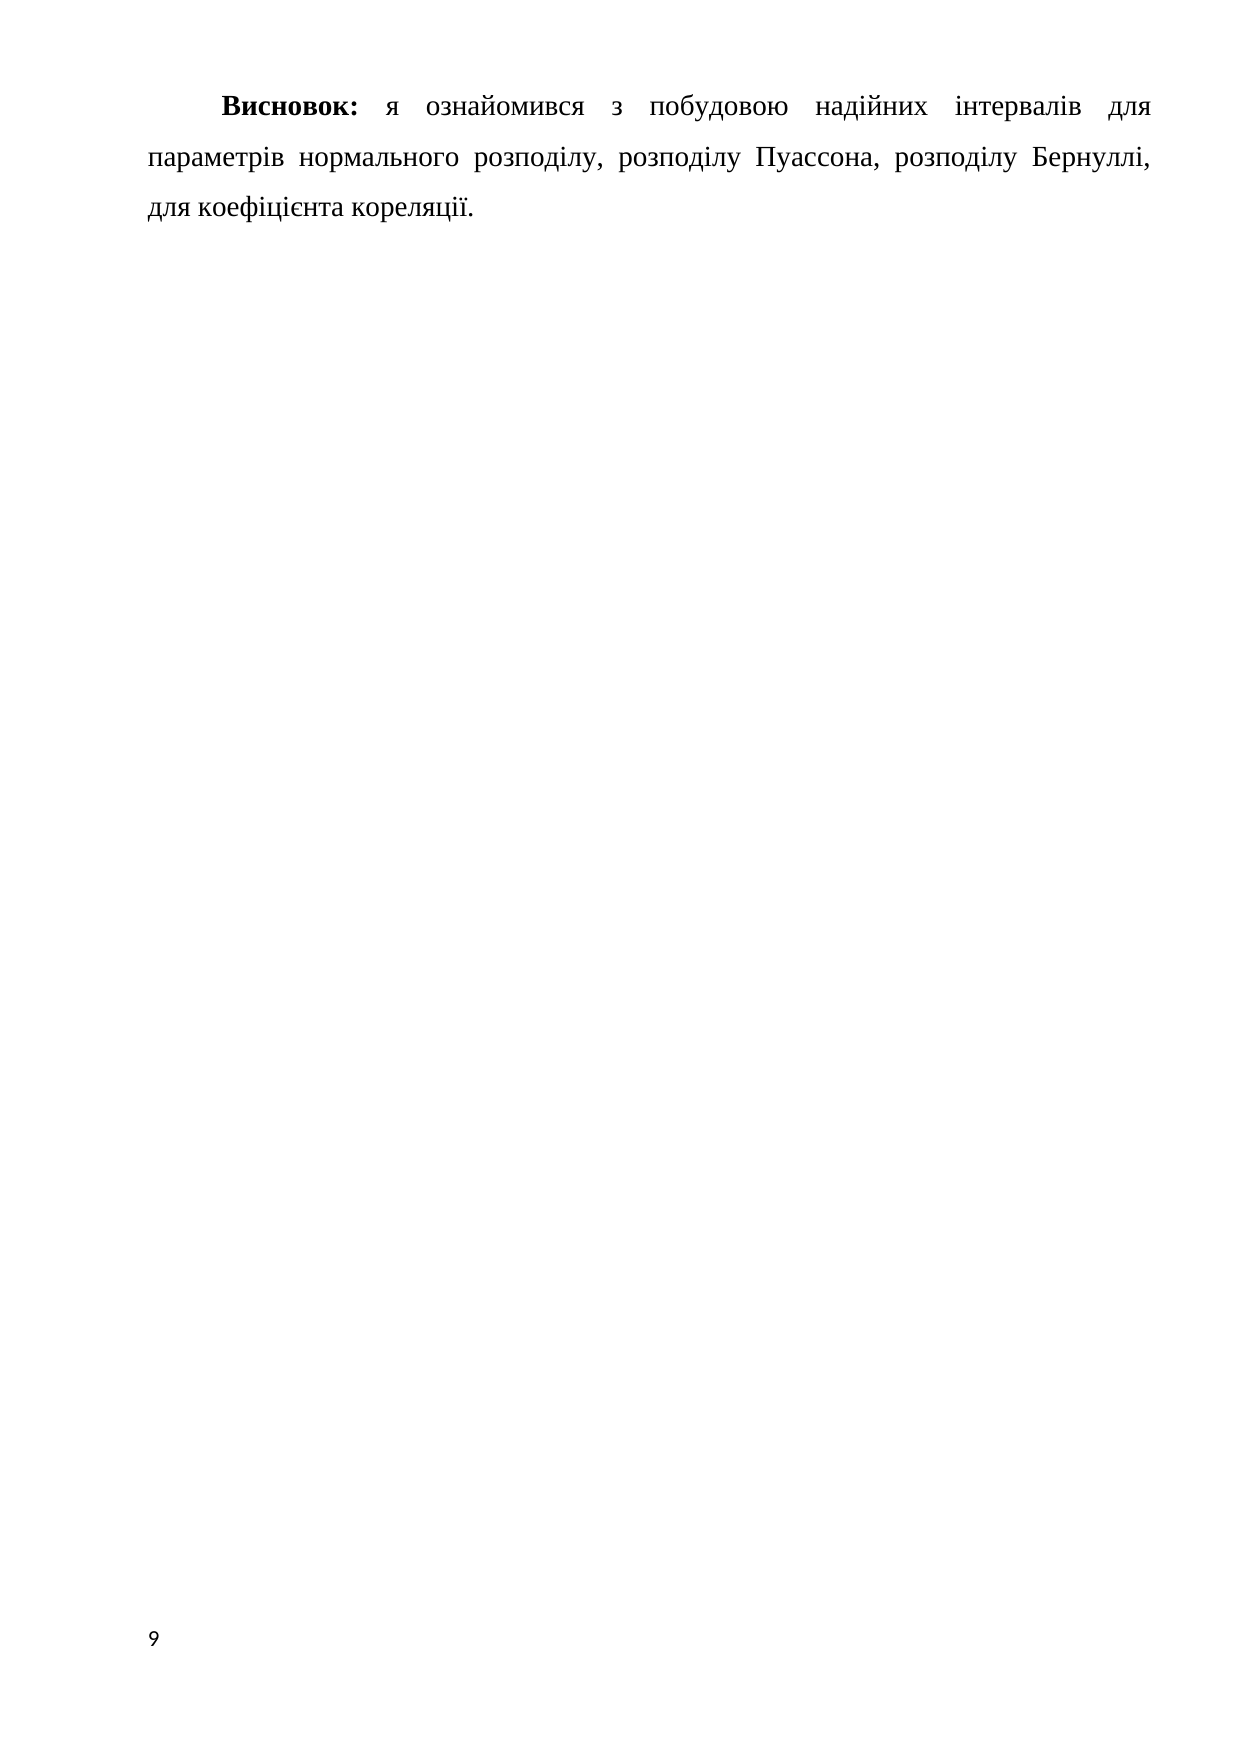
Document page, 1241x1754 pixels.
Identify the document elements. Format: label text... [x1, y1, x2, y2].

text Висновок: я ознайомився з побудовою надійних інтервалів для параметрів нормального розподілу, розподілу Пуассона, розподілу Бернуллі, для коефіцієнта кореляції. [148, 88, 1152, 223]
